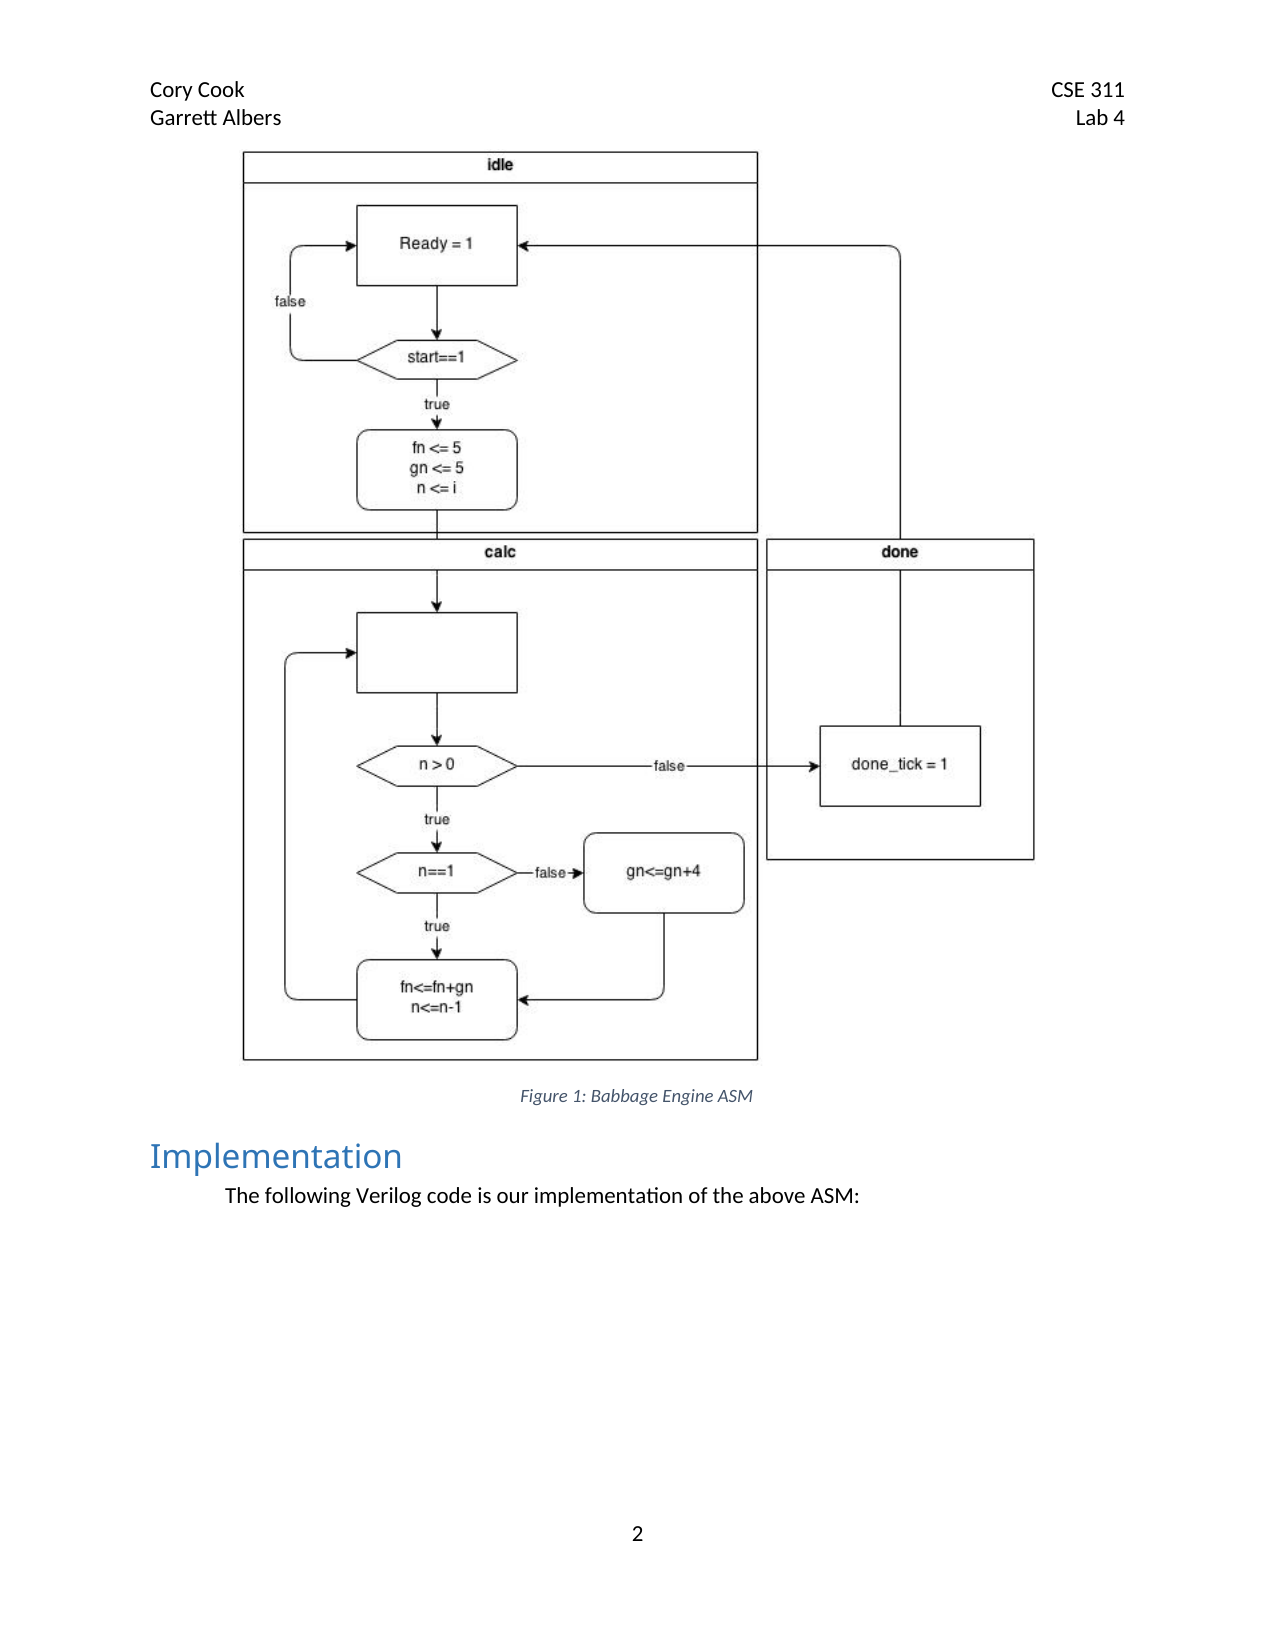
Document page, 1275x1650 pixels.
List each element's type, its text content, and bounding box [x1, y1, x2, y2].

subtitle Implementation [150, 1132, 1125, 1178]
text The following Verilog code is our implementation of the above ASM: [150, 1181, 1125, 1209]
picture [239, 149, 1036, 1066]
text Figure 1: Babbage Engine ASM [150, 1084, 1125, 1107]
